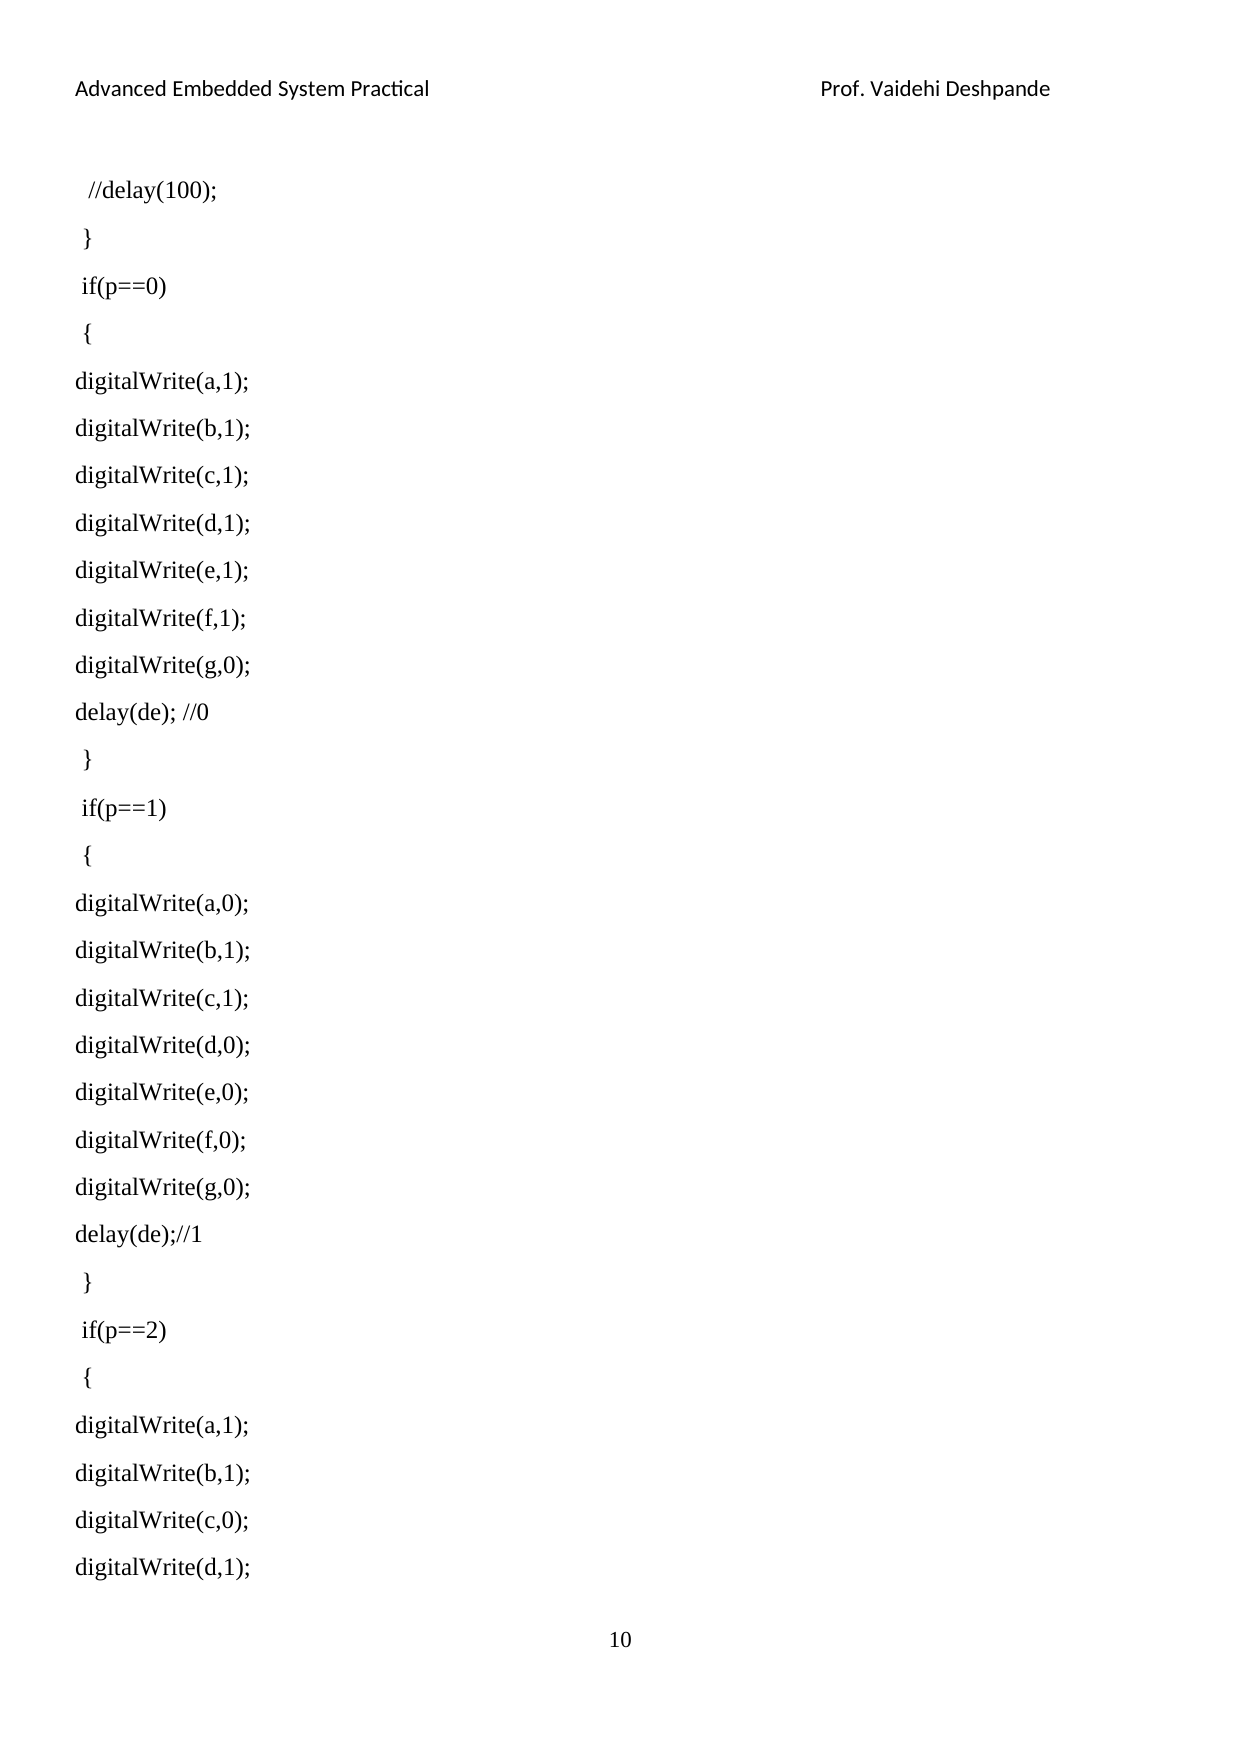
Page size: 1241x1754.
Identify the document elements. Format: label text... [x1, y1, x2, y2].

text { [81, 318, 1186, 347]
text digitalWrite(a,1); digitalWrite(b,1); digitalWrite(c,1); digitalWrite(d,1); digitalWrite(e,1); digitalWrite(f,1); digitalWrite(g,0); delay(de); //0 [75, 366, 251, 726]
text if(p==1) [81, 793, 1186, 822]
text { [81, 840, 1186, 869]
text } [81, 223, 1186, 251]
text if(p==0) [81, 271, 1186, 299]
text //delay(100); [88, 175, 1186, 204]
text } [81, 1267, 1186, 1296]
text { [81, 1362, 1186, 1391]
text } [81, 745, 1186, 773]
text digitalWrite(a,1); digitalWrite(b,1); digitalWrite(c,0); digitalWrite(d,1); [75, 1410, 251, 1581]
text digitalWrite(a,0); digitalWrite(b,1); digitalWrite(c,1); digitalWrite(d,0); digitalWrite(e,0); digitalWrite(f,0); digitalWrite(g,0); delay(de);//1 [75, 888, 251, 1248]
text if(p==2) [81, 1315, 1186, 1343]
